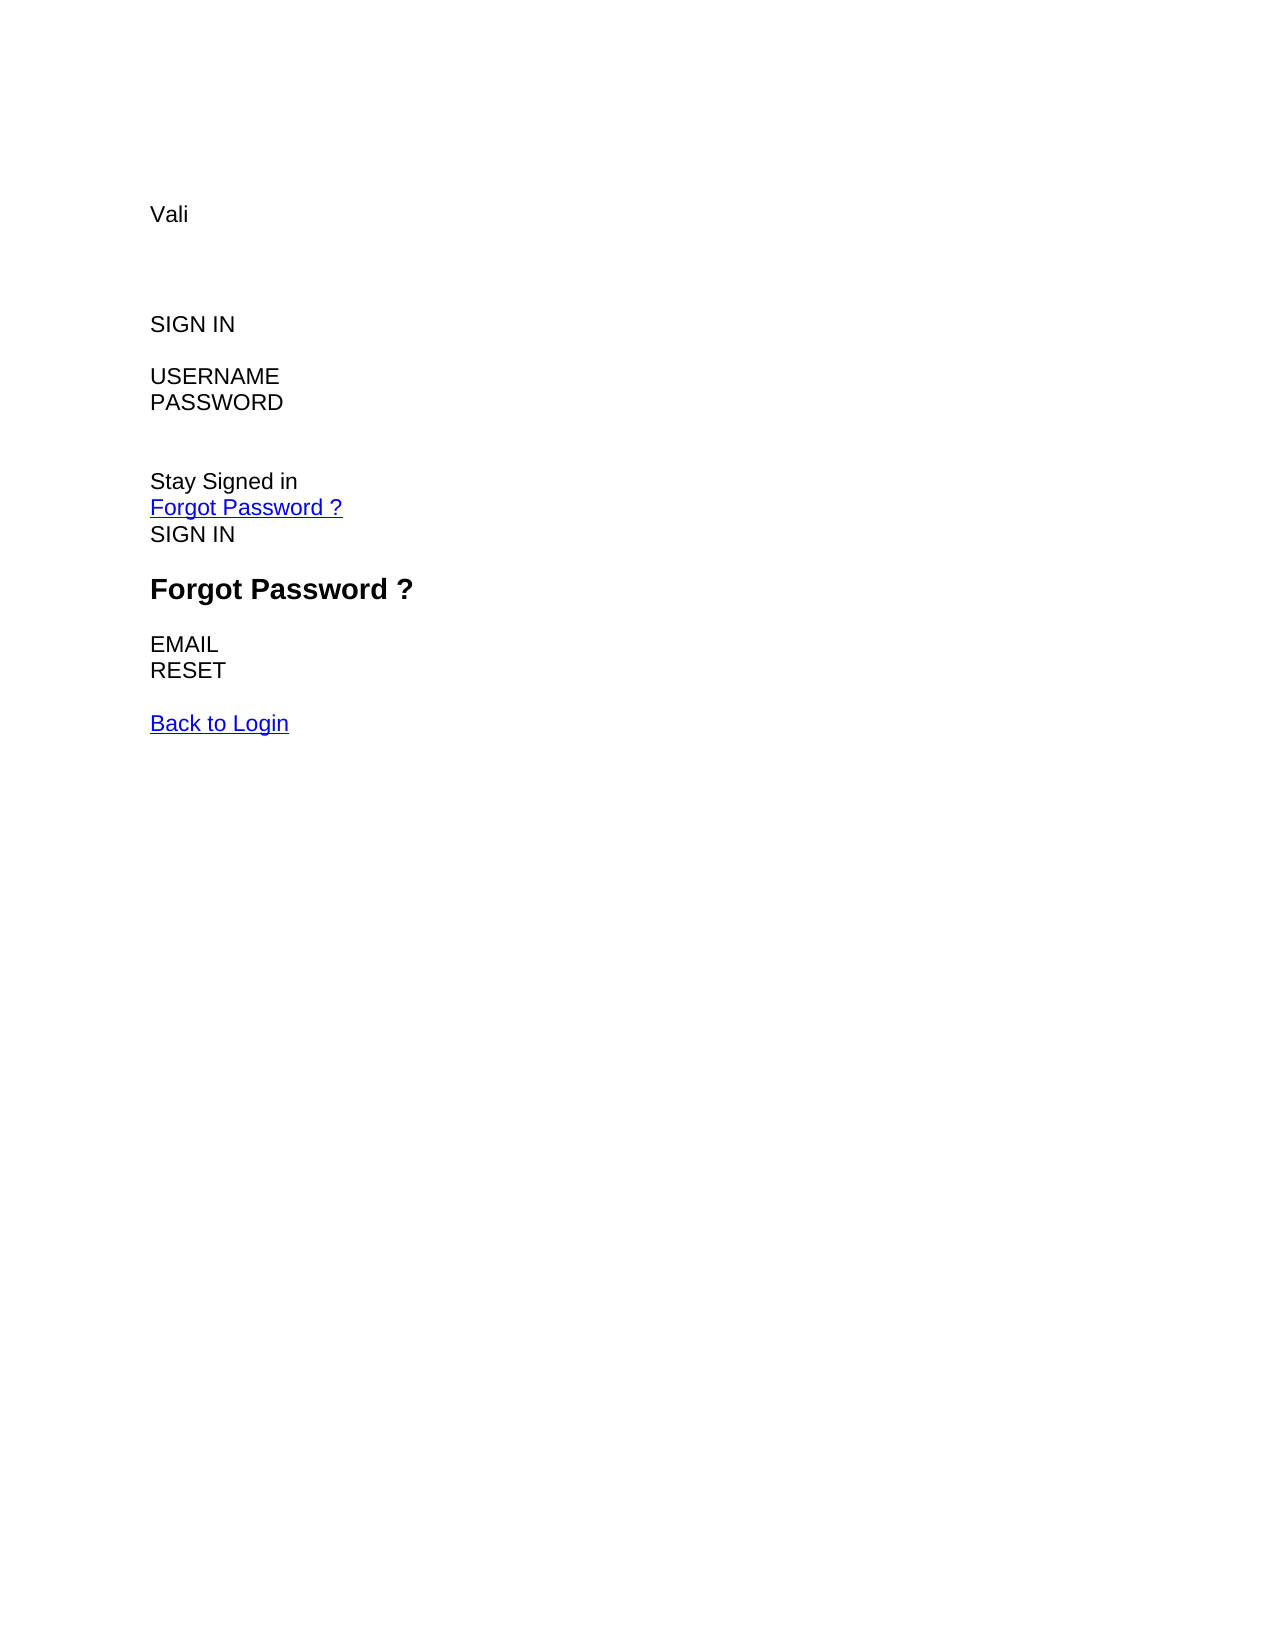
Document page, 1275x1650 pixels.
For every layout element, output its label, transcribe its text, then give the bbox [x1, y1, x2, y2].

text PASSWORD [150, 389, 1125, 415]
text RESET [150, 657, 1125, 683]
text SIGN IN [150, 521, 1125, 547]
subtitle Forgot Password ? [150, 572, 1125, 606]
text SIGN IN [150, 311, 1125, 338]
text EMAIL [150, 631, 1125, 657]
text Forgot Password ? [150, 494, 1125, 521]
text Back to Login [150, 710, 1125, 736]
text Vali [150, 201, 1125, 228]
text Stay Signed in [150, 468, 1125, 494]
text USERNAME [150, 363, 1125, 389]
